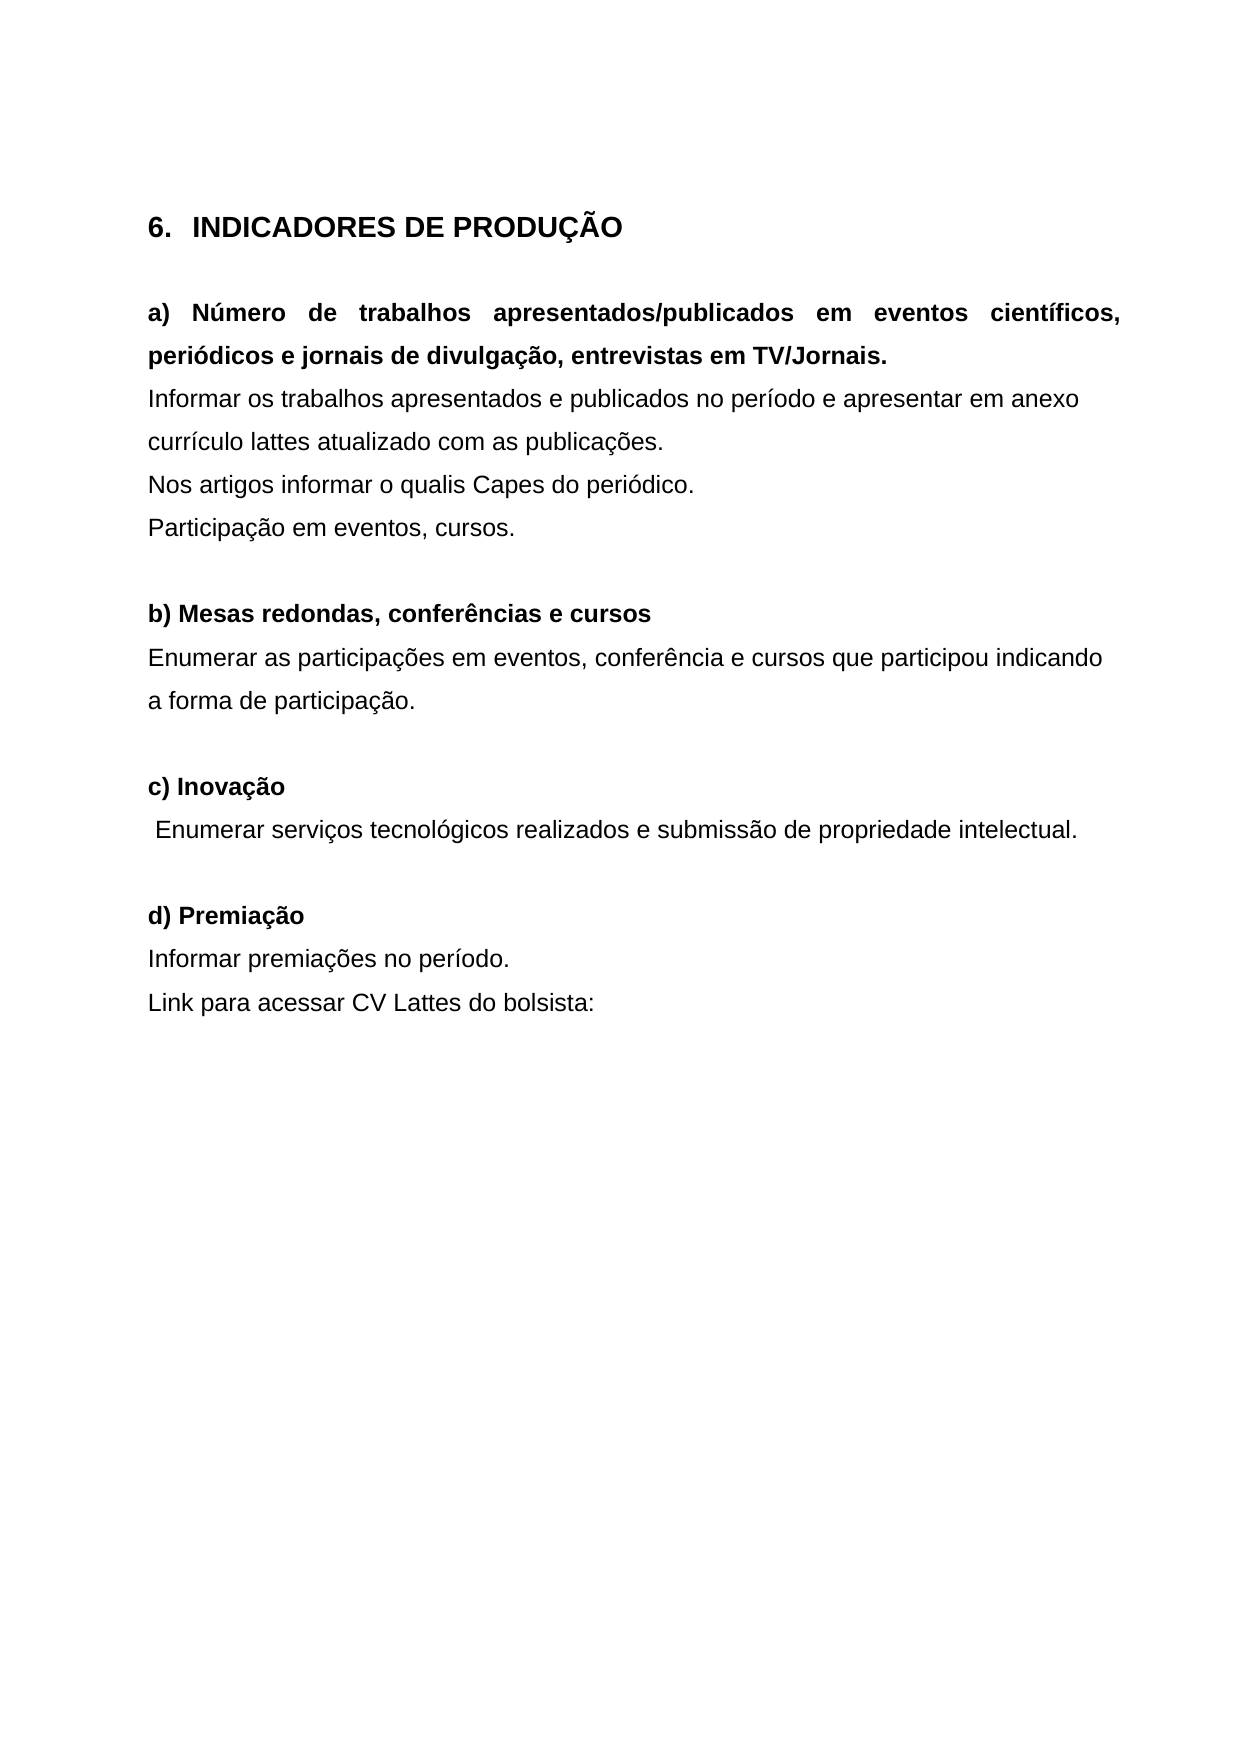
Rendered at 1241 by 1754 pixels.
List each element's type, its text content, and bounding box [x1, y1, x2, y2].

text a) Número de trabalhos apresentados/publicados em eventos científicos, periódicos e jornais de divulgação, entrevistas em TV/Jornais. [148, 297, 1122, 369]
text Link para acessar CV Lattes do bolsista: [148, 987, 1122, 1016]
subtitle INDICADORES DE PRODUÇÃO [148, 210, 1122, 244]
text Informar os trabalhos apresentados e publicados no período e apresentar em anexo currículo lattes atualizado com as publicações. [148, 384, 1122, 456]
text Enumerar serviços tecnológicos realizados e submissão de propriedade intelectual. [148, 815, 1122, 844]
text Enumerar as participações em eventos, conferência e cursos que participou indicando a forma de participação. [148, 642, 1122, 714]
text Informar premiações no período. [148, 944, 1122, 973]
text b) Mesas redondas, conferências e cursos [148, 599, 1122, 628]
text Nos artigos informar o qualis Capes do periódico. [148, 470, 1122, 499]
text Participação em eventos, cursos. [148, 513, 1122, 542]
text d) Premiação [148, 901, 1122, 930]
text c) Inovação [148, 772, 1122, 801]
